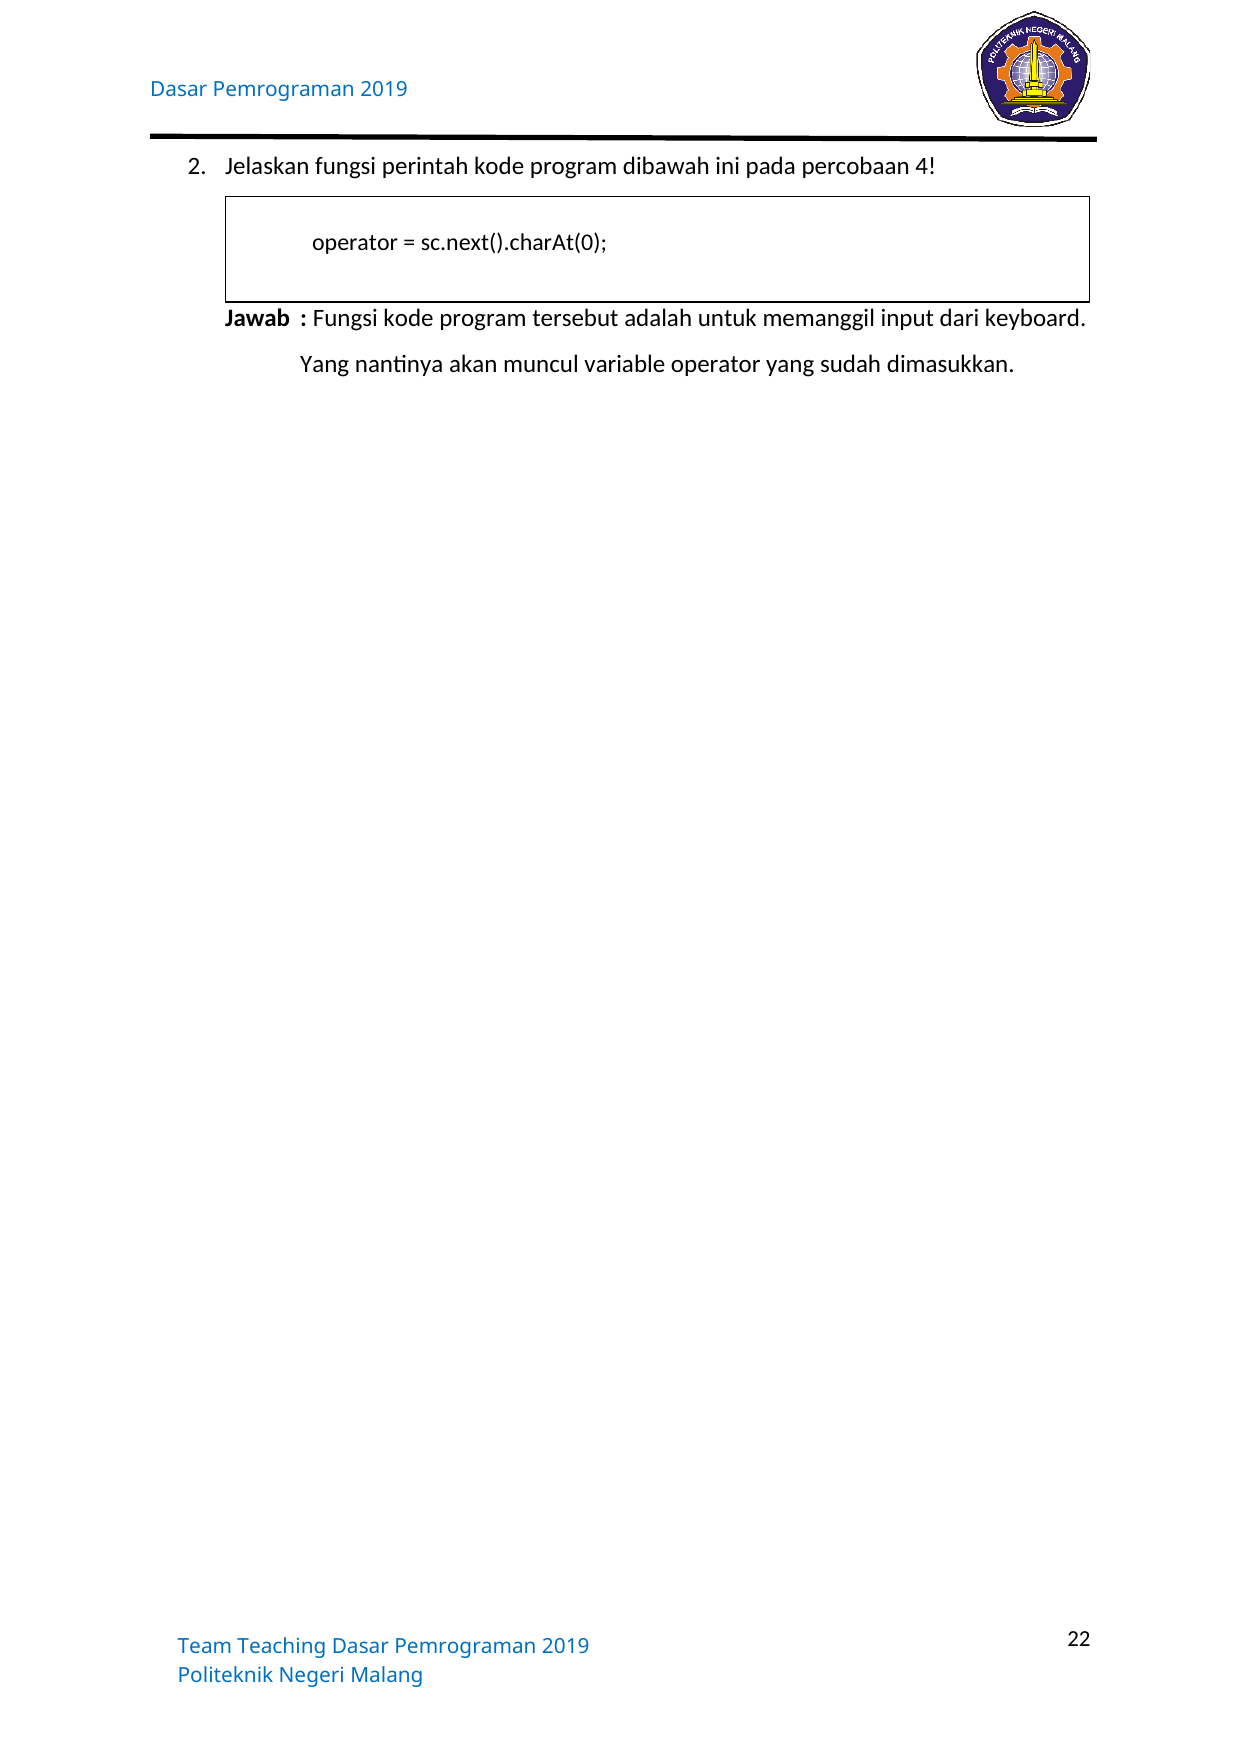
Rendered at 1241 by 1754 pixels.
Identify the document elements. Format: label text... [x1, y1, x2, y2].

list Jelaskan fungsi perintah kode program dibawah ini pada percobaan 4! [187, 150, 1090, 181]
picture [976, 11, 1091, 127]
text Jawab : Fungsi kode program tersebut adalah untuk memanggil input dari keyboard. Yang nantinya akan muncul variable operator yang sudah dimasukkan. [225, 303, 1090, 379]
table_header operator = sc.next().charAt(0); [226, 197, 1089, 301]
